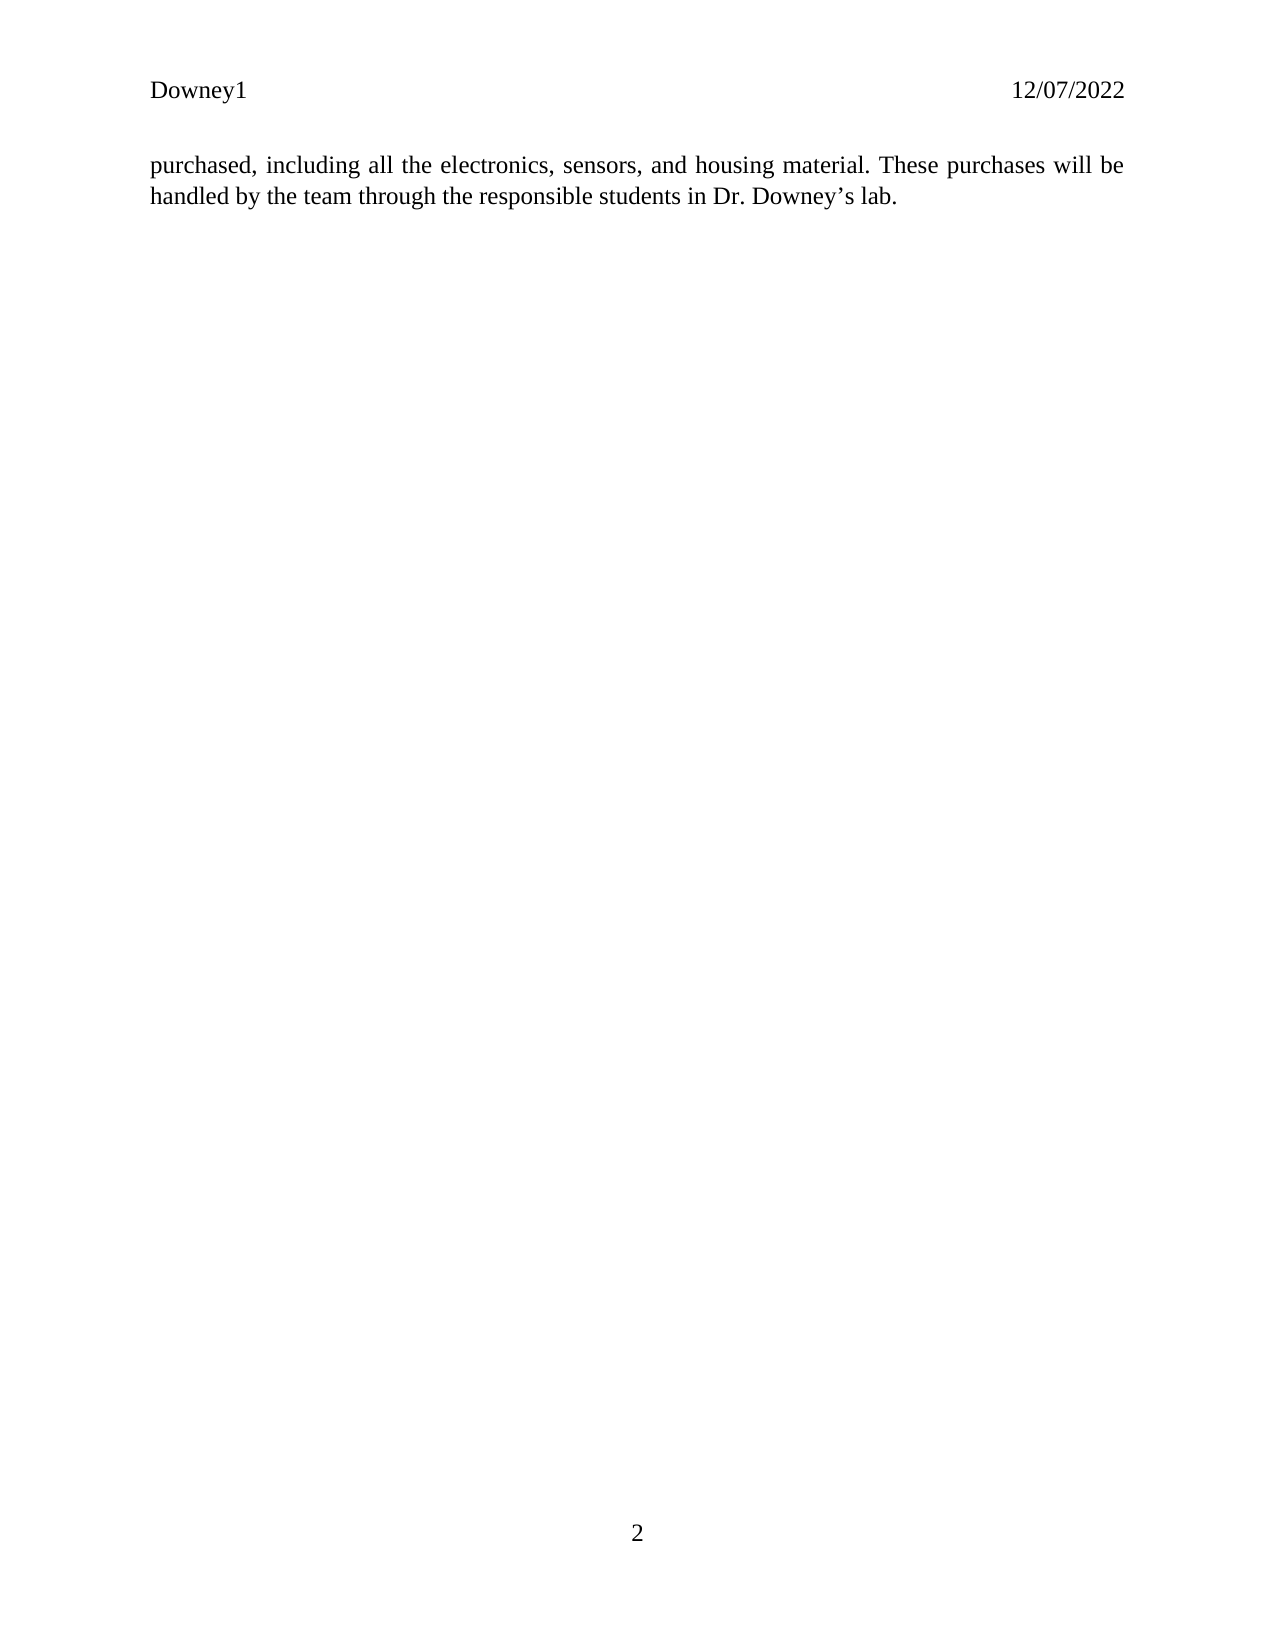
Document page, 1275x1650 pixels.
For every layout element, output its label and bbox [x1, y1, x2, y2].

text [150, 150, 1125, 210]
